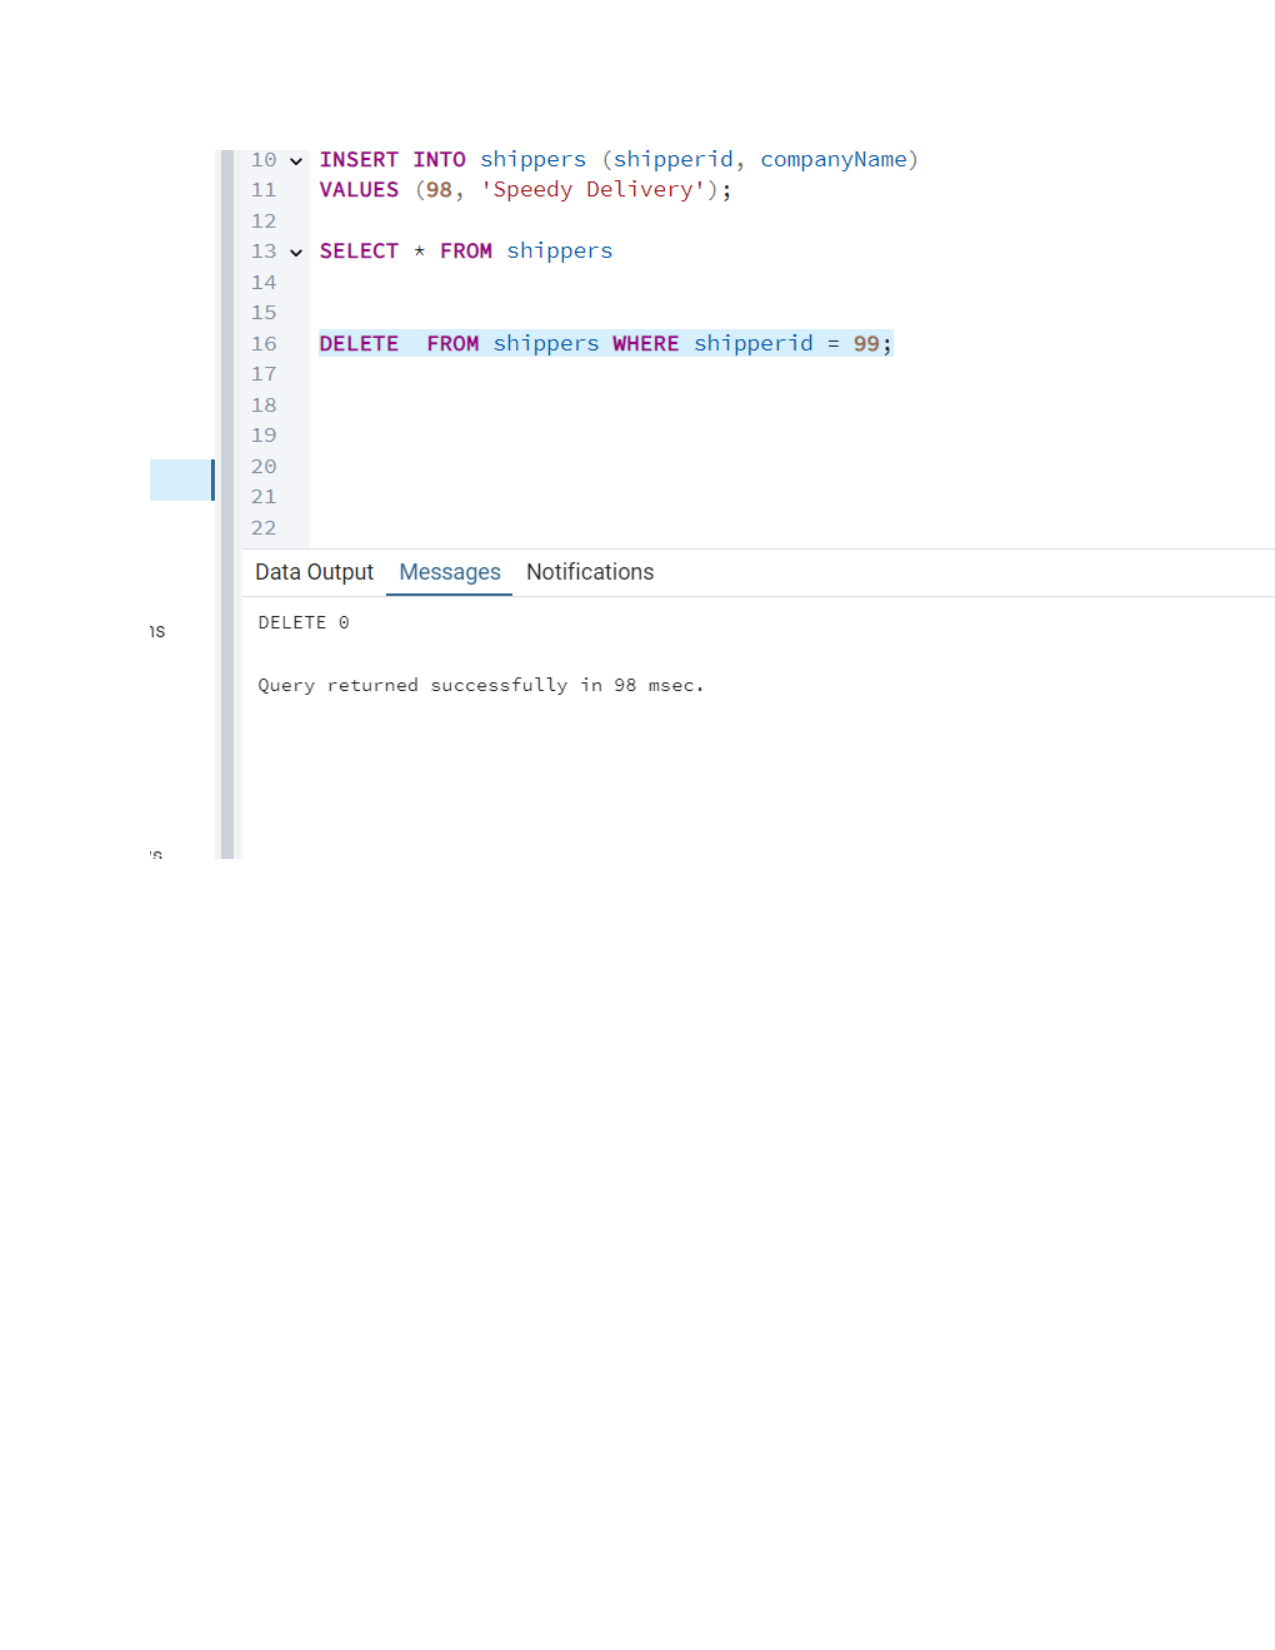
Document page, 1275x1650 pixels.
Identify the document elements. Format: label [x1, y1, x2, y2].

picture [150, 150, 1275, 859]
